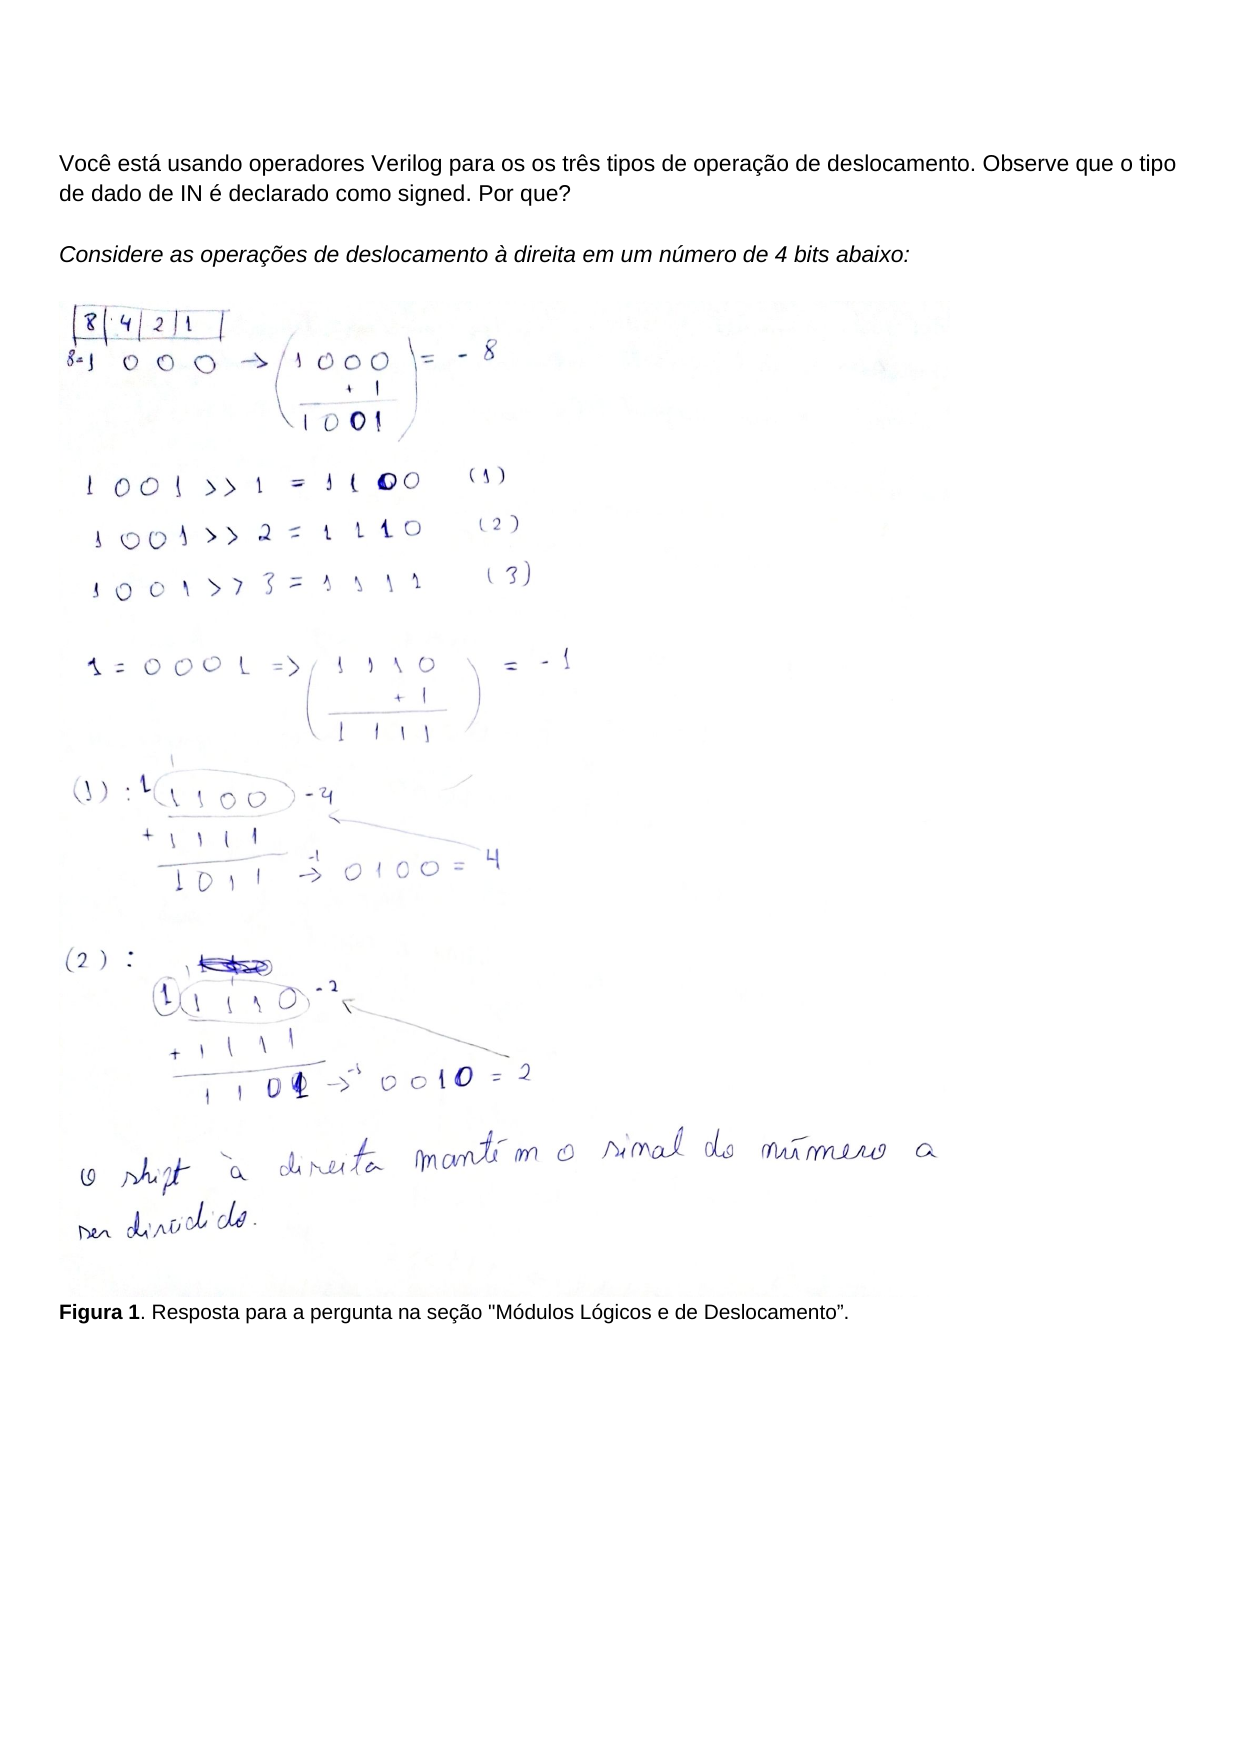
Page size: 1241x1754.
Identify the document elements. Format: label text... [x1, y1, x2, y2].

text Você está usando operadores Verilog para os os três tipos de operação de deslocamento. Observe que o tipo de dado de IN é declarado como signed. Por que? [59, 150, 1181, 207]
text Considere as operações de deslocamento à direita em um número de 4 bits abaixo: [59, 241, 1181, 267]
text Figura 1. Resposta para a pergunta na seção "Módulos Lógicos e de Deslocamento”. [59, 1300, 1181, 1324]
picture [58, 301, 950, 1297]
